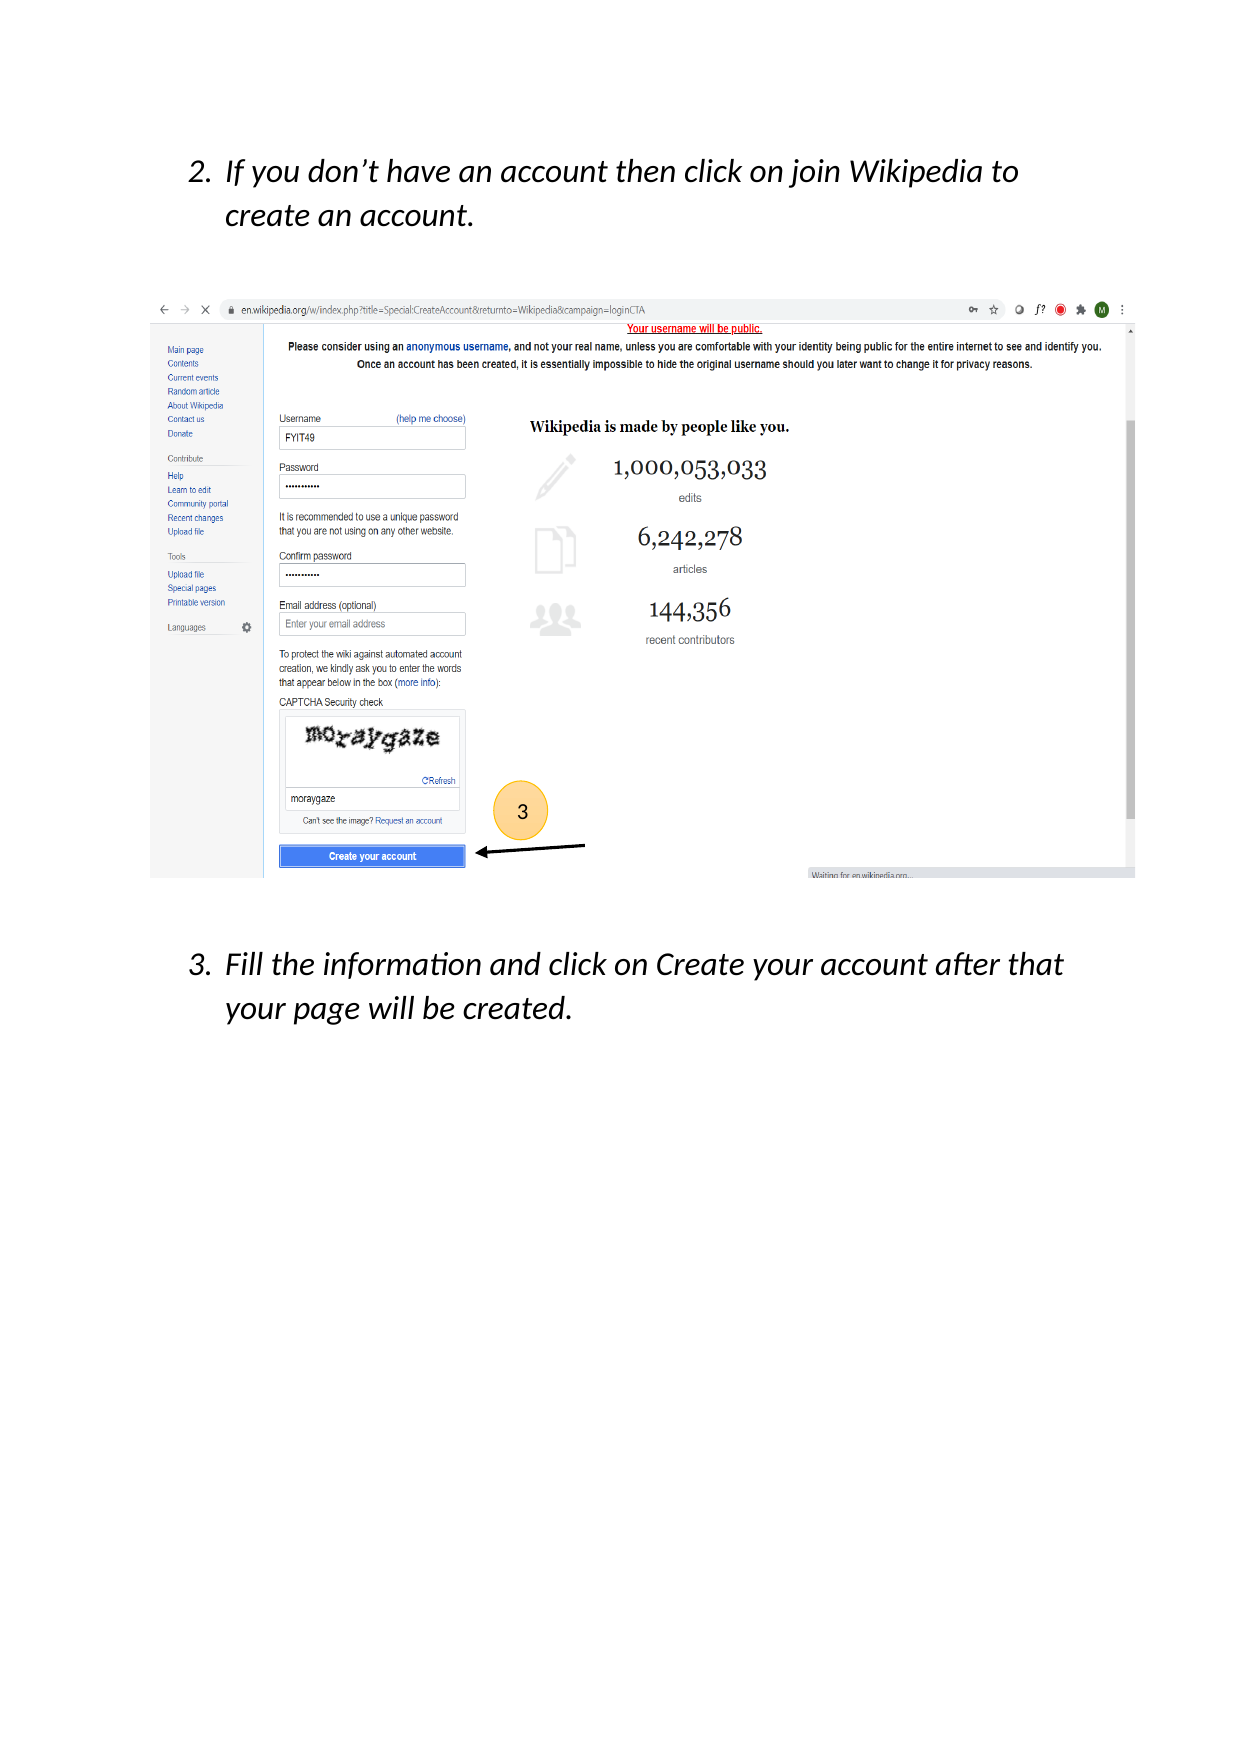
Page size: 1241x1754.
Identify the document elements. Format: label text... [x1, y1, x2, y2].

picture [150, 298, 1135, 878]
list If you don’t have an account then click on join Wikipedia to create an account. [187, 150, 1090, 235]
list Fill the information and click on Create your account after that your page will be created. [187, 943, 1090, 1028]
